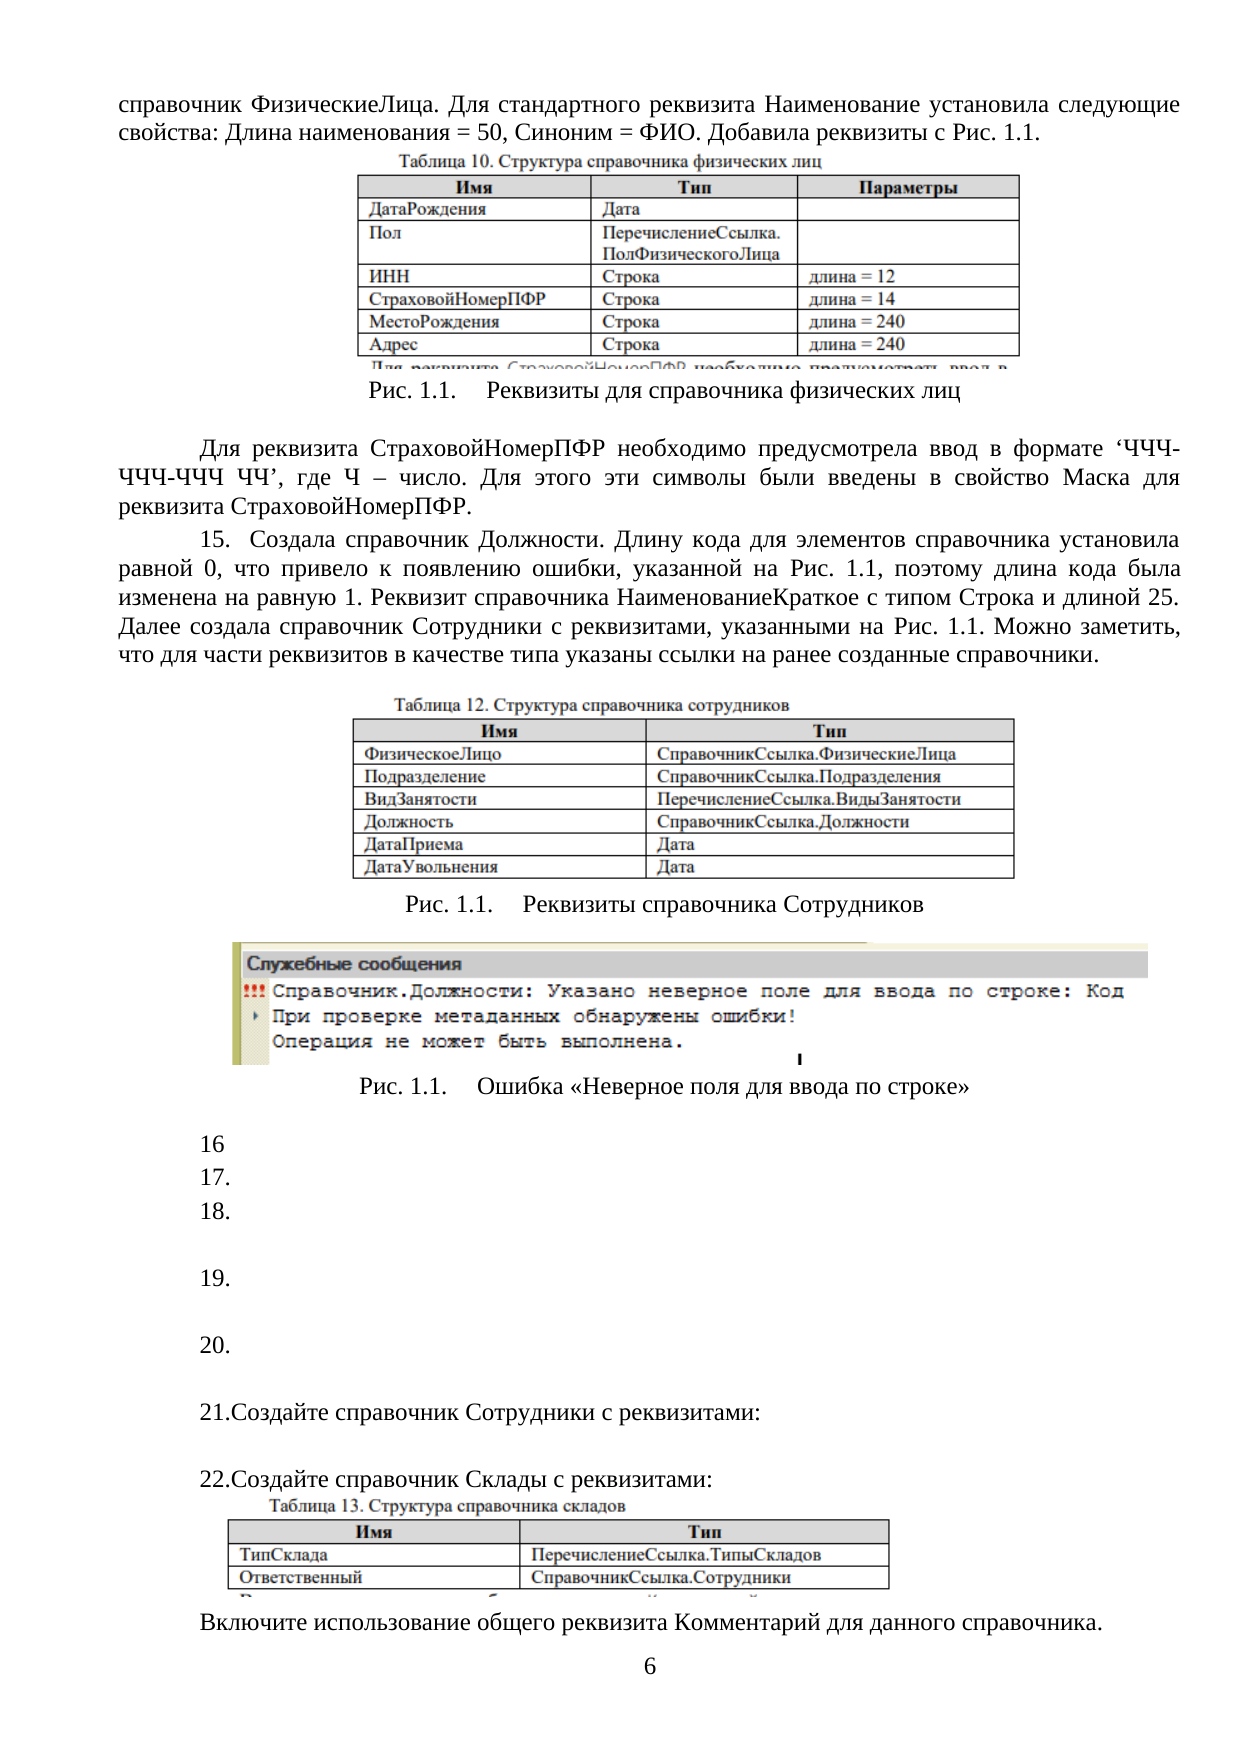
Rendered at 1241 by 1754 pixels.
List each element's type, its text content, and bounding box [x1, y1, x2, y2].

text 20. [118, 1326, 1181, 1359]
text Реквизиты справочника Сотрудников [118, 889, 1181, 918]
text Реквизиты для справочника физических лиц [118, 375, 1181, 404]
text Ошибка «Неверное поля для ввода по строке» [118, 1071, 1181, 1100]
picture [232, 942, 1148, 1065]
text 15. Создала справочник Должности. Длину кода для элементов справочника установила равной 0, что привело к появлению ошибки, указанной на Рис. 1.17, поэтому длина кода была изменена на равную 1. Реквизит справочника НаименованиеКраткое с типом Строка и длиной 25. Далее создала справочник Сотрудники с реквизитами, указанными на Рис. 1.16. Можно заметить, что для части реквизитов в качестве типа указаны ссылки на ранее созданные справочники. [118, 520, 1181, 668]
picture [324, 693, 1056, 883]
text 19. [118, 1259, 1181, 1292]
text 16 [118, 1125, 1181, 1158]
picture [355, 146, 1025, 369]
picture [199, 1493, 931, 1597]
text 22.Создайте справочник Склады с реквизитами: [118, 1460, 1181, 1494]
text 18. [118, 1192, 1181, 1225]
text Включите использование общего реквизита Комментарий для данного справочника. [118, 1603, 1181, 1636]
text Для реквизита СтраховойНомерПФР необходимо предусмотрела ввод в формате ‘ЧЧЧ-ЧЧЧ-ЧЧЧ ЧЧ’, где Ч – число. Для этого эти символы были введены в свойство Маска для реквизита СтраховойНомерПФР. [118, 429, 1181, 520]
text 21.Создайте справочник Сотрудники с реквизитами: [118, 1393, 1181, 1427]
text 17. [118, 1158, 1181, 1192]
